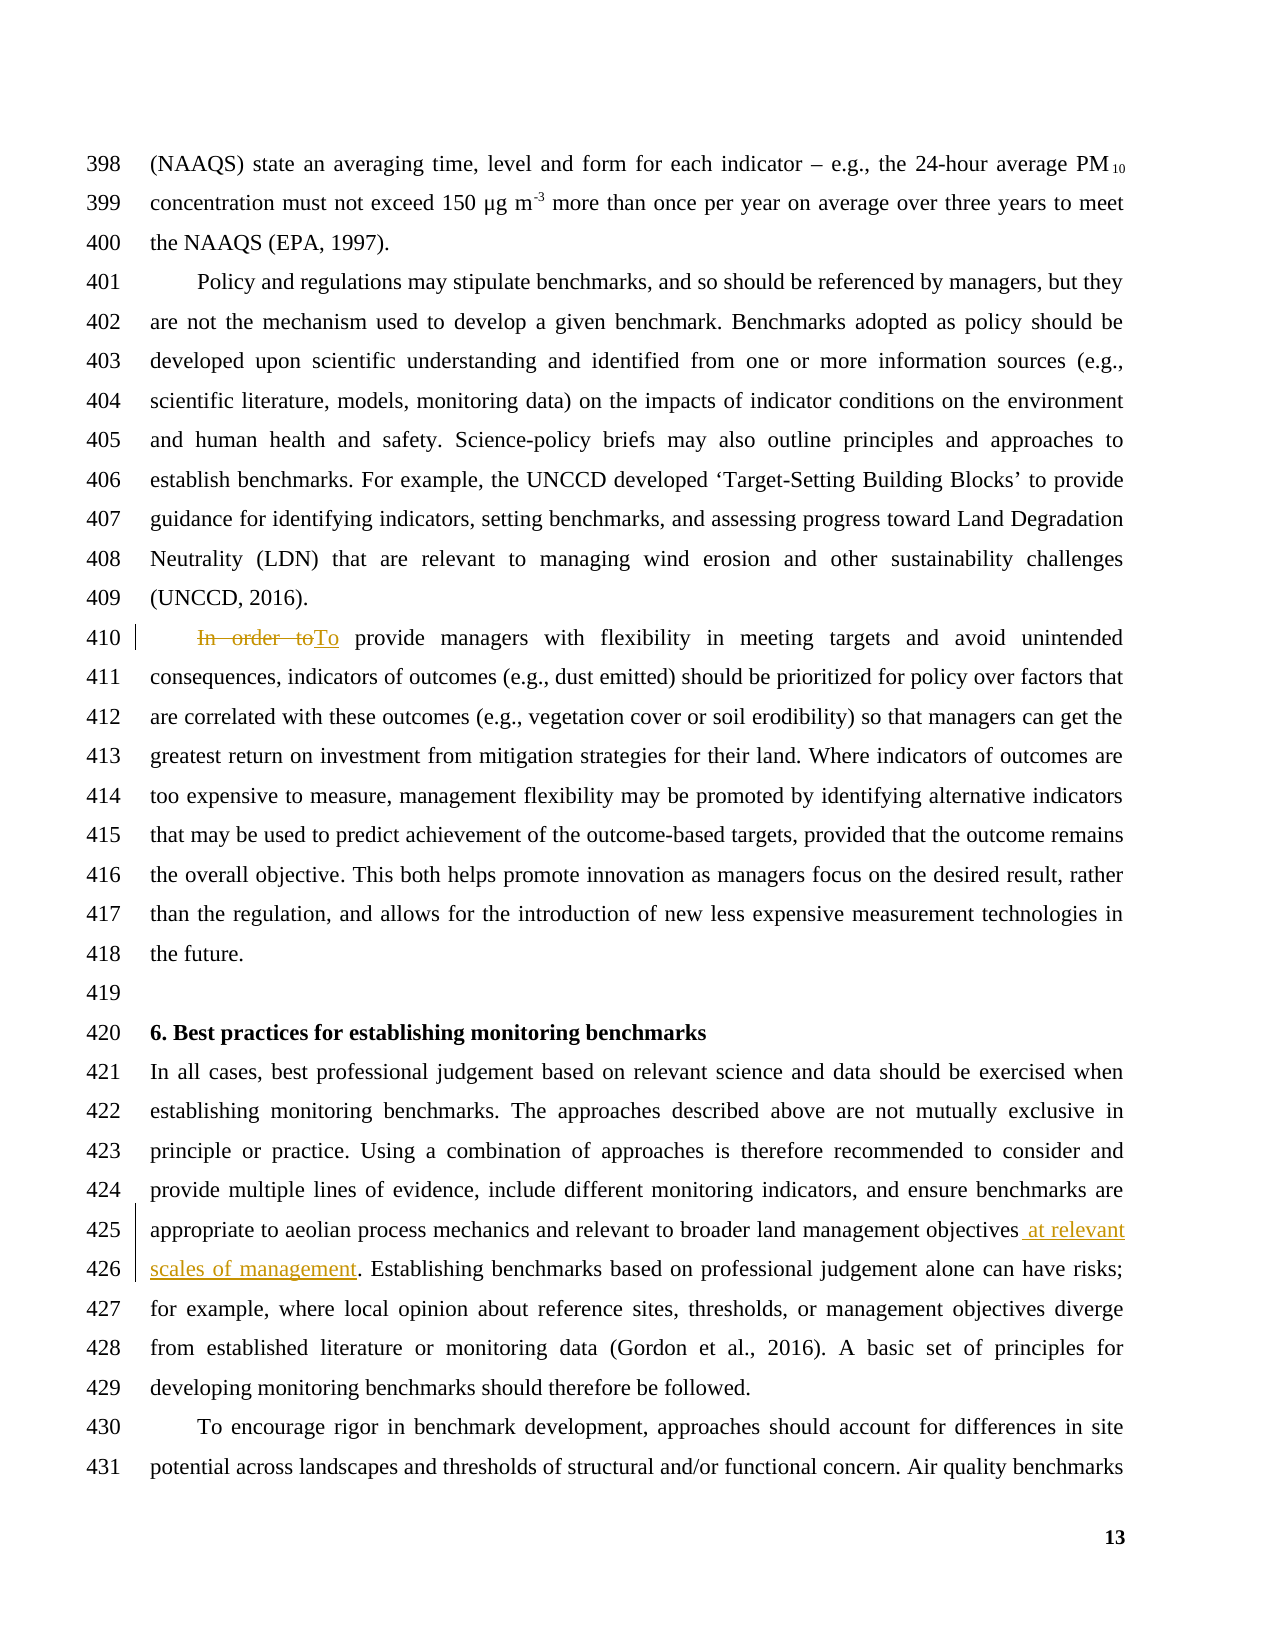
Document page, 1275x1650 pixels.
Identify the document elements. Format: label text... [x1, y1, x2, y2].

text provide managers with flexibility in meeting targets and avoid unintended consequences, indicators of outcomes (e.g., dust emitted) should be prioritized for policy over factors that are correlated with these outcomes (e.g., vegetation cover or soil erodibility) so that managers can get the greatest return on investment from mitigation strategies for their land. Where indicators of outcomes are too expensive to measure, management flexibility may be promoted by identifying alternative indicators that may be used to predict achievement of the outcome-based targets, provided that the outcome remains the overall objective. This both helps promote innovation as managers focus on the desired result, rather than the regulation, and allows for the introduction of new less expensive measurement technologies in the future. [150, 624, 1125, 966]
text In all cases, best professional judgement based on relevant science and data should be exercised when establishing monitoring benchmarks. The approaches described above are not mutually exclusive in principle or practice. Using a combination of approaches is therefore recommended to consider and provide multiple lines of evidence, include different monitoring indicators, and ensure benchmarks are appropriate to aeolian process mechanics and relevant to broader land management objectives. Establishing benchmarks based on professional judgement alone can have risks; for example, where local opinion about reference sites, thresholds, or management objectives diverge from established literature or monitoring data (Gordon et al., 2016). A basic set of principles for developing monitoring benchmarks should therefore be followed. [150, 1058, 1125, 1400]
text Policy and regulations may stipulate benchmarks, and so should be referenced by managers, but they are not the mechanism used to develop a given benchmark. Benchmarks adopted as policy should be developed upon scientific understanding and identified from one or more information sources (e.g., scientific literature, models, monitoring data) on the impacts of indicator conditions on the environment and human health and safety. Science-policy briefs may also outline principles and approaches to establish benchmarks. For example, the UNCCD developed ‘Target-Setting Building Blocks’ to provide guidance for identifying indicators, setting benchmarks, and assessing progress toward Land Degradation Neutrality (LDN) that are relevant to managing wind erosion and other sustainability challenges (UNCCD, 2016). [150, 268, 1125, 611]
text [150, 1413, 1125, 1479]
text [150, 150, 1125, 255]
text 6. Best practices for establishing monitoring benchmarks [150, 1018, 1125, 1045]
